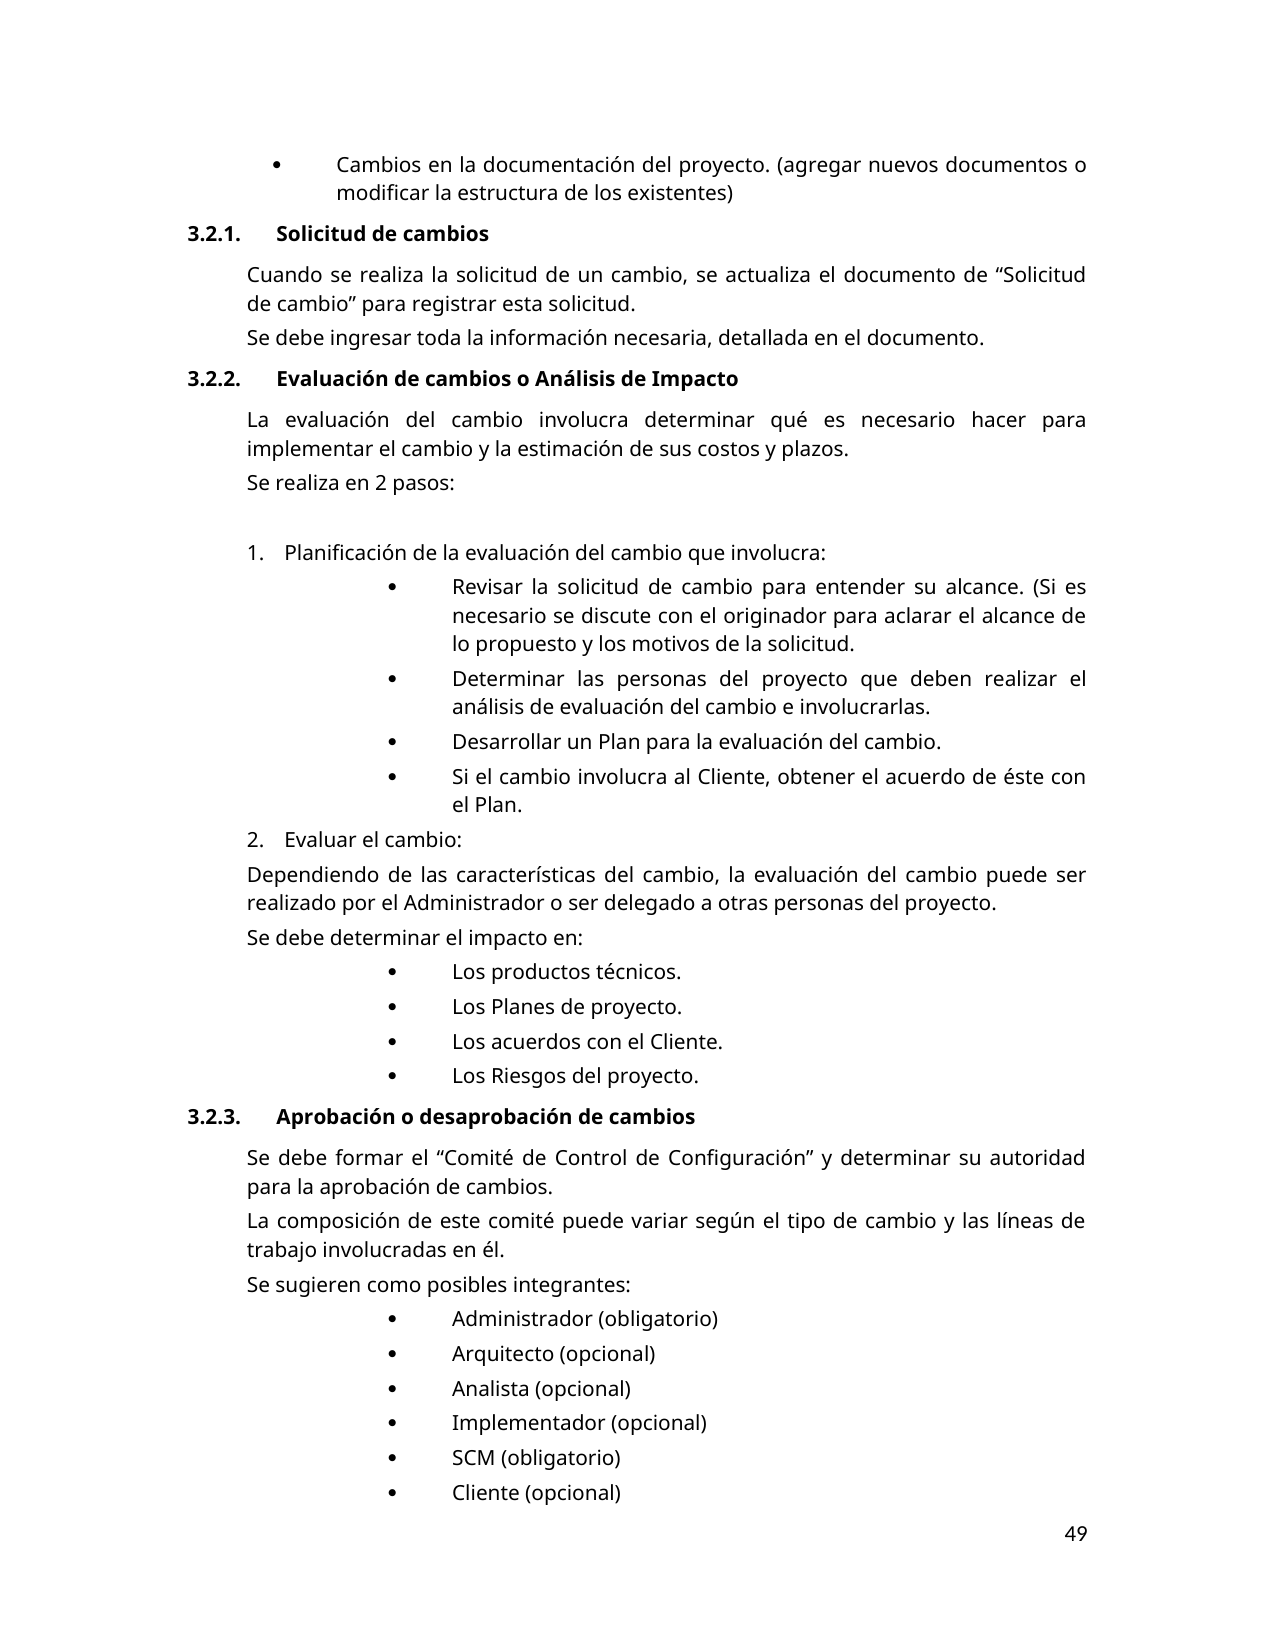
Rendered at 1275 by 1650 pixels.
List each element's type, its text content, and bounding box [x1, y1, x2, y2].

text La composición de este comité puede variar según el tipo de cambio y las líneas de trabajo involucradas en él. [247, 1207, 1087, 1263]
text Se debe determinar el impacto en: [247, 923, 1087, 951]
list Desarrollar un Plan para la evaluación del cambio. [389, 727, 1087, 756]
text Dependiendo de las características del cambio, la evaluación del cambio puede ser realizado por el Administrador o ser delegado a otras personas del proyecto. [247, 860, 1087, 917]
list Arquitecto (opcional) [389, 1339, 1087, 1367]
list Analista (opcional) [389, 1374, 1087, 1402]
text Se sugieren como posibles integrantes: [247, 1270, 1087, 1298]
list Los productos técnicos. [389, 957, 1087, 986]
list SCM (obligatorio) [389, 1443, 1087, 1472]
list Los Riesgos del proyecto. [389, 1062, 1087, 1090]
list Implementador (opcional) [389, 1408, 1087, 1437]
text Aprobación o desaprobación de cambios [187, 1102, 1087, 1131]
text Cuando se realiza la solicitud de un cambio, se actualiza el documento de “Solicitud de cambio” para registrar esta solicitud. [247, 260, 1087, 317]
text Evaluación de cambios o Análisis de Impacto [187, 364, 1087, 393]
text Se debe ingresar toda la información necesaria, detallada en el documento. [247, 323, 1087, 352]
list Cambios en la documentación del proyecto. (agregar nuevos documentos o modificar la estructura de los existentes) [273, 150, 1087, 207]
list Administrador (obligatorio) [389, 1304, 1087, 1333]
list Evaluar el cambio: [247, 825, 1087, 853]
text Se realiza en 2 pasos: [247, 468, 1087, 497]
list Determinar las personas del proyecto que deben realizar el análisis de evaluación del cambio e involucrarlas. [389, 664, 1087, 721]
list Los acuerdos con el Cliente. [389, 1027, 1087, 1055]
list Si el cambio involucra al Cliente, obtener el acuerdo de éste con el Plan. [389, 762, 1087, 819]
text Se debe formar el “Comité de Control de Configuración” y determinar su autoridad para la aprobación de cambios. [247, 1143, 1087, 1200]
list Cliente (opcional) [389, 1478, 1087, 1506]
text Solicitud de cambios [187, 219, 1087, 248]
list Revisar la solicitud de cambio para entender su alcance. (Si es necesario se discute con el originador para aclarar el alcance de lo propuesto y los motivos de la solicitud. [389, 572, 1087, 658]
list Planificación de la evaluación del cambio que involucra: [247, 538, 1087, 566]
list Los Planes de proyecto. [389, 992, 1087, 1021]
text La evaluación del cambio involucra determinar qué es necesario hacer para implementar el cambio y la estimación de sus costos y plazos. [247, 405, 1087, 462]
